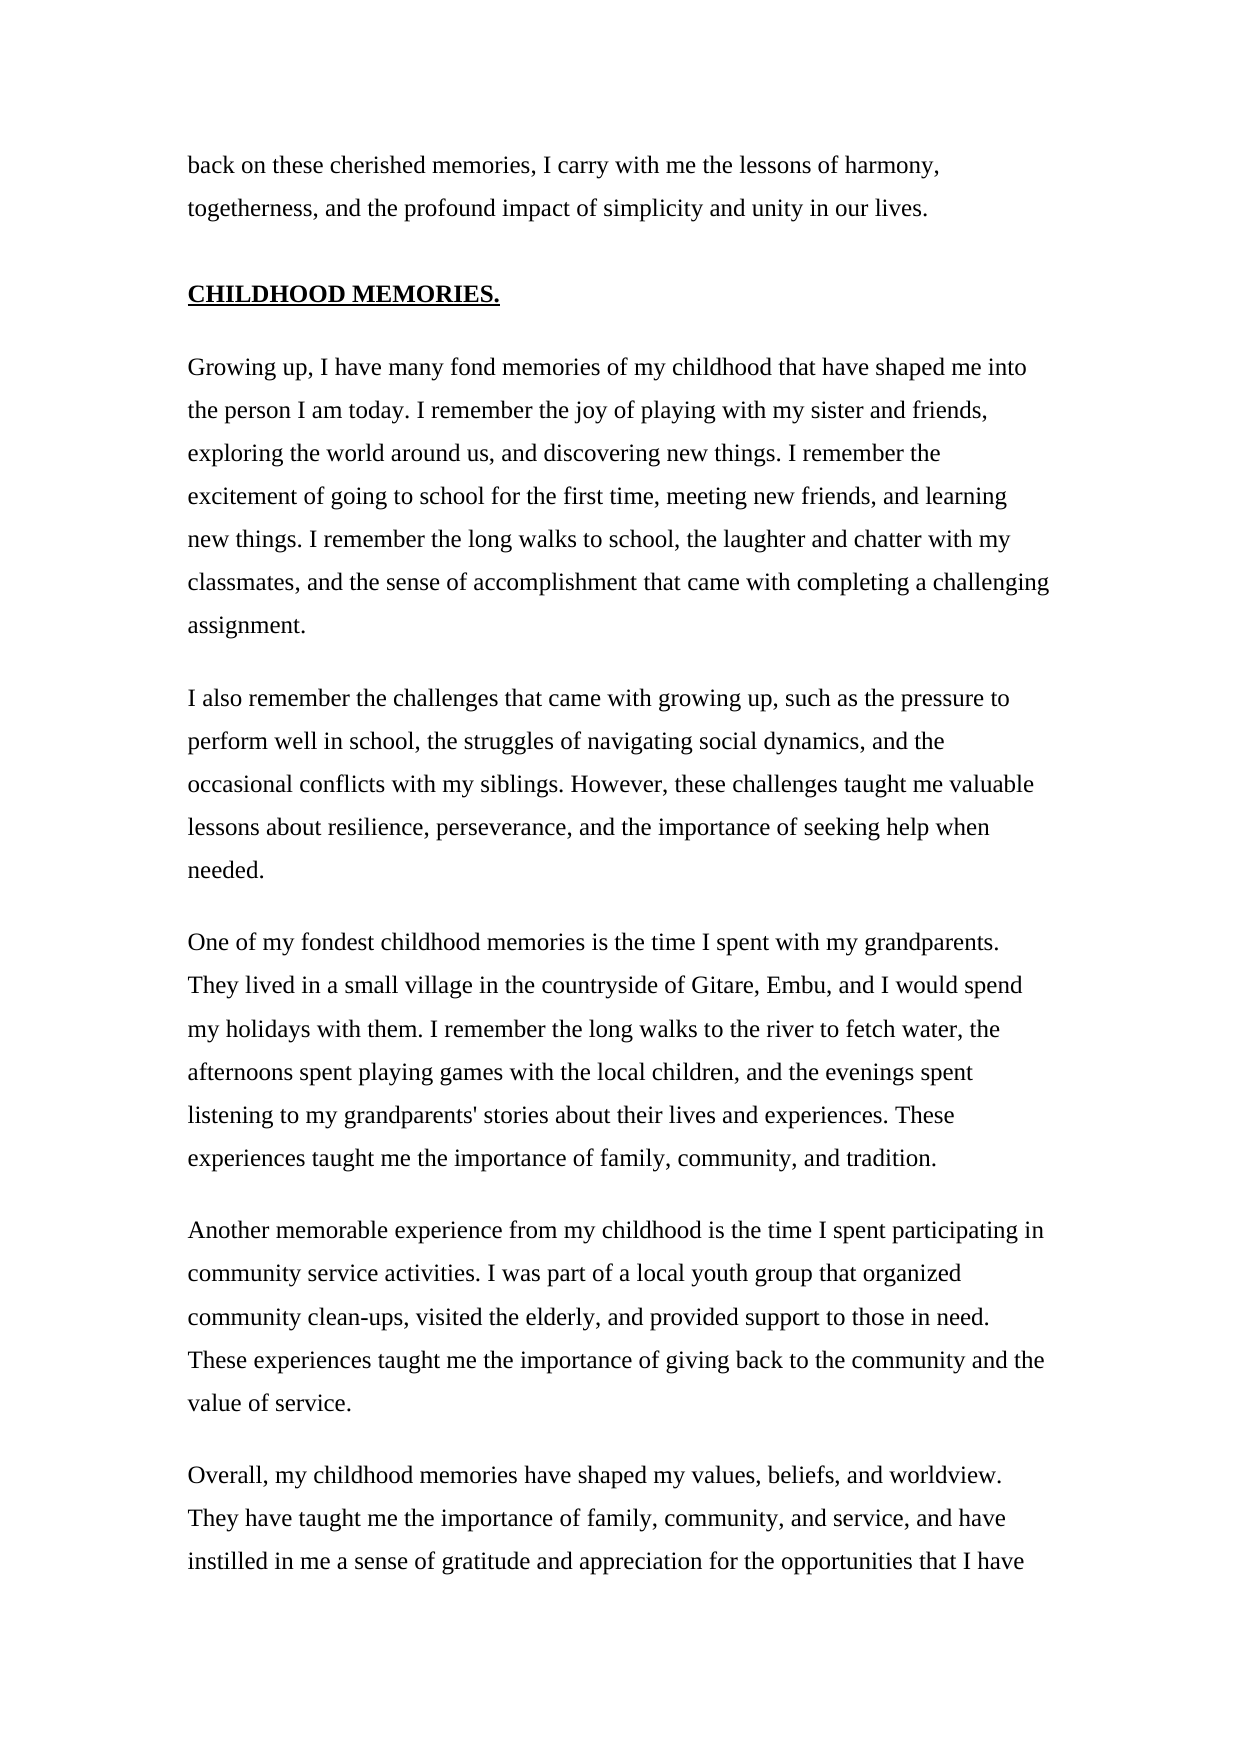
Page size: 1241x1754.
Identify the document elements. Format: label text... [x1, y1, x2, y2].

text One of my fondest childhood memories is the time I spent with my grandparents. They lived in a small village in the countryside of Gitare, Embu, and I would spend my holidays with them. I remember the long walks to the river to fetch water, the afternoons spent playing games with the local children, and the evenings spent listening to my grandparents' stories about their lives and experiences. These experiences taught me the importance of family, community, and tradition. [187, 927, 1053, 1172]
text Another memorable experience from my childhood is the time I spent participating in community service activities. I was part of a local youth group that organized community clean-ups, visited the elderly, and provided support to those in need. These experiences taught me the importance of giving back to the community and the value of service. [187, 1215, 1053, 1417]
text CHILDHOOD MEMORIES. [187, 279, 1053, 308]
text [187, 150, 1053, 222]
text Growing up, I have many fond memories of my childhood that have shaped me into the person I am today. I remember the joy of playing with my sister and friends, exploring the world around us, and discovering new things. I remember the excitement of going to school for the first time, meeting new friends, and learning new things. I remember the long walks to school, the laughter and chatter with my classmates, and the sense of accomplishment that came with completing a challenging assignment. [187, 352, 1053, 639]
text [187, 1460, 1053, 1575]
text I also remember the challenges that came with growing up, such as the pressure to perform well in school, the struggles of navigating social dynamics, and the occasional conflicts with my siblings. However, these challenges taught me valuable lessons about resilience, perseverance, and the importance of seeking help when needed. [187, 683, 1053, 884]
